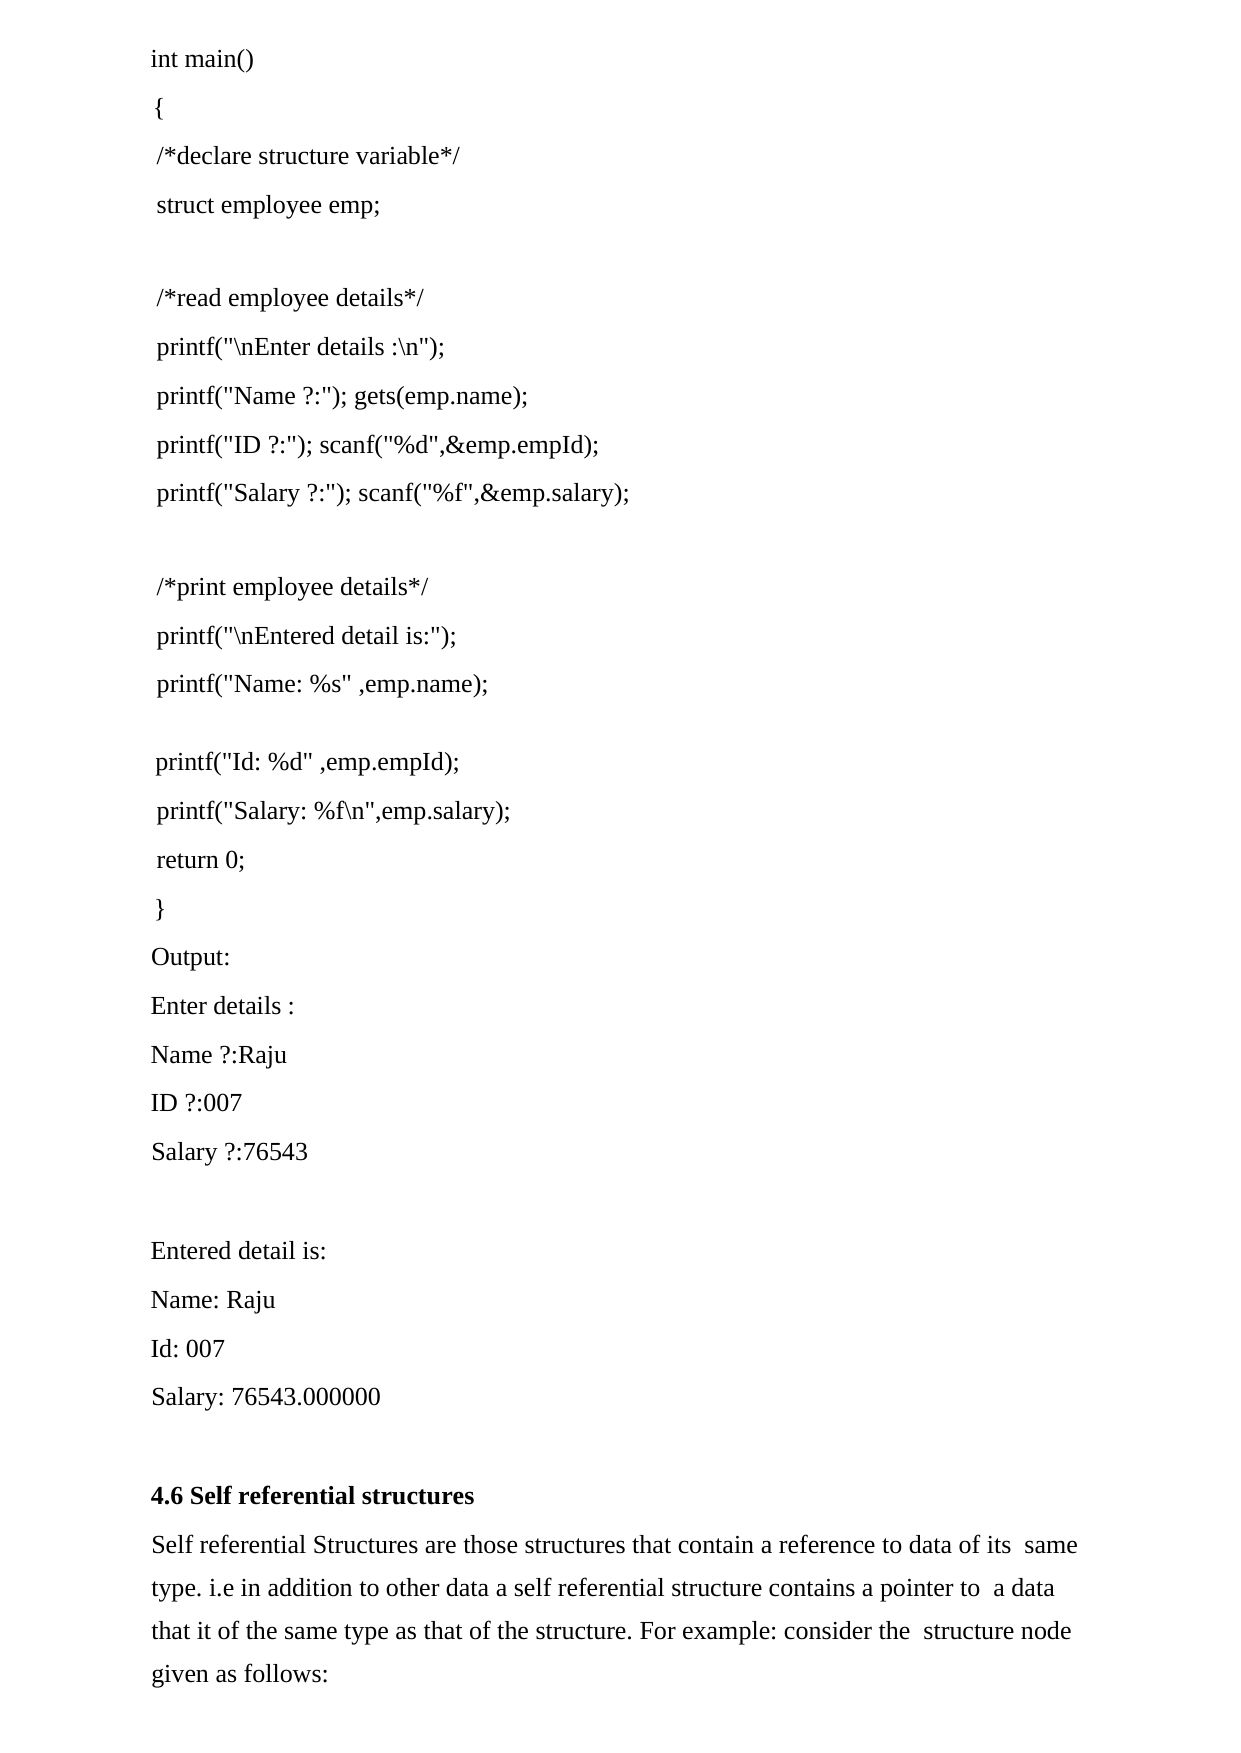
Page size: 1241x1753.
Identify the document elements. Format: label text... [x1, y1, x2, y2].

text Enter details : [150, 990, 1097, 1020]
text ID ?:007 [150, 1087, 1097, 1117]
text int main() [150, 43, 1097, 73]
text printf("Name: %s" ,emp.name); [150, 668, 1097, 698]
text struct employee emp; [150, 189, 1097, 219]
text printf("ID ?:"); scanf("%d",&emp.empId); [150, 429, 1097, 459]
text /*declare structure variable*/ [150, 140, 1097, 170]
text printf("Salary: %f\n",emp.salary); [150, 795, 1097, 825]
text } [153, 893, 1097, 923]
text printf("Salary ?:"); scanf("%f",&emp.salary); [150, 477, 1097, 507]
text Name: Raju [150, 1284, 1097, 1314]
text Salary: 76543.000000 [151, 1381, 1097, 1411]
text Id: 007 [150, 1333, 1097, 1363]
text { [153, 92, 1097, 122]
text /*read employee details*/ [150, 282, 1097, 312]
text 4.6 Self referential structures [151, 1480, 1097, 1510]
text printf("\nEntered detail is:"); [150, 620, 1097, 650]
text Salary ?:76543 [151, 1136, 1097, 1166]
text Name ?:Raju [150, 1039, 1097, 1069]
text printf("\nEnter details :\n"); [150, 331, 1097, 361]
text Entered detail is: [150, 1235, 1097, 1265]
text Self referential Structures are those structures that contain a reference to data of its same type. i.e in addition to other data a self referential structure contains a pointer to a data that it of the same type as that of the structure. For example: consider the structure node given as follows: [151, 1529, 1083, 1688]
text Output: [151, 941, 1097, 971]
text printf("Id: %d" ,emp.empId); [150, 746, 1097, 776]
text /*print employee details*/ [150, 571, 1097, 601]
text return 0; [150, 844, 1097, 874]
text printf("Name ?:"); gets(emp.name); [150, 380, 1097, 410]
